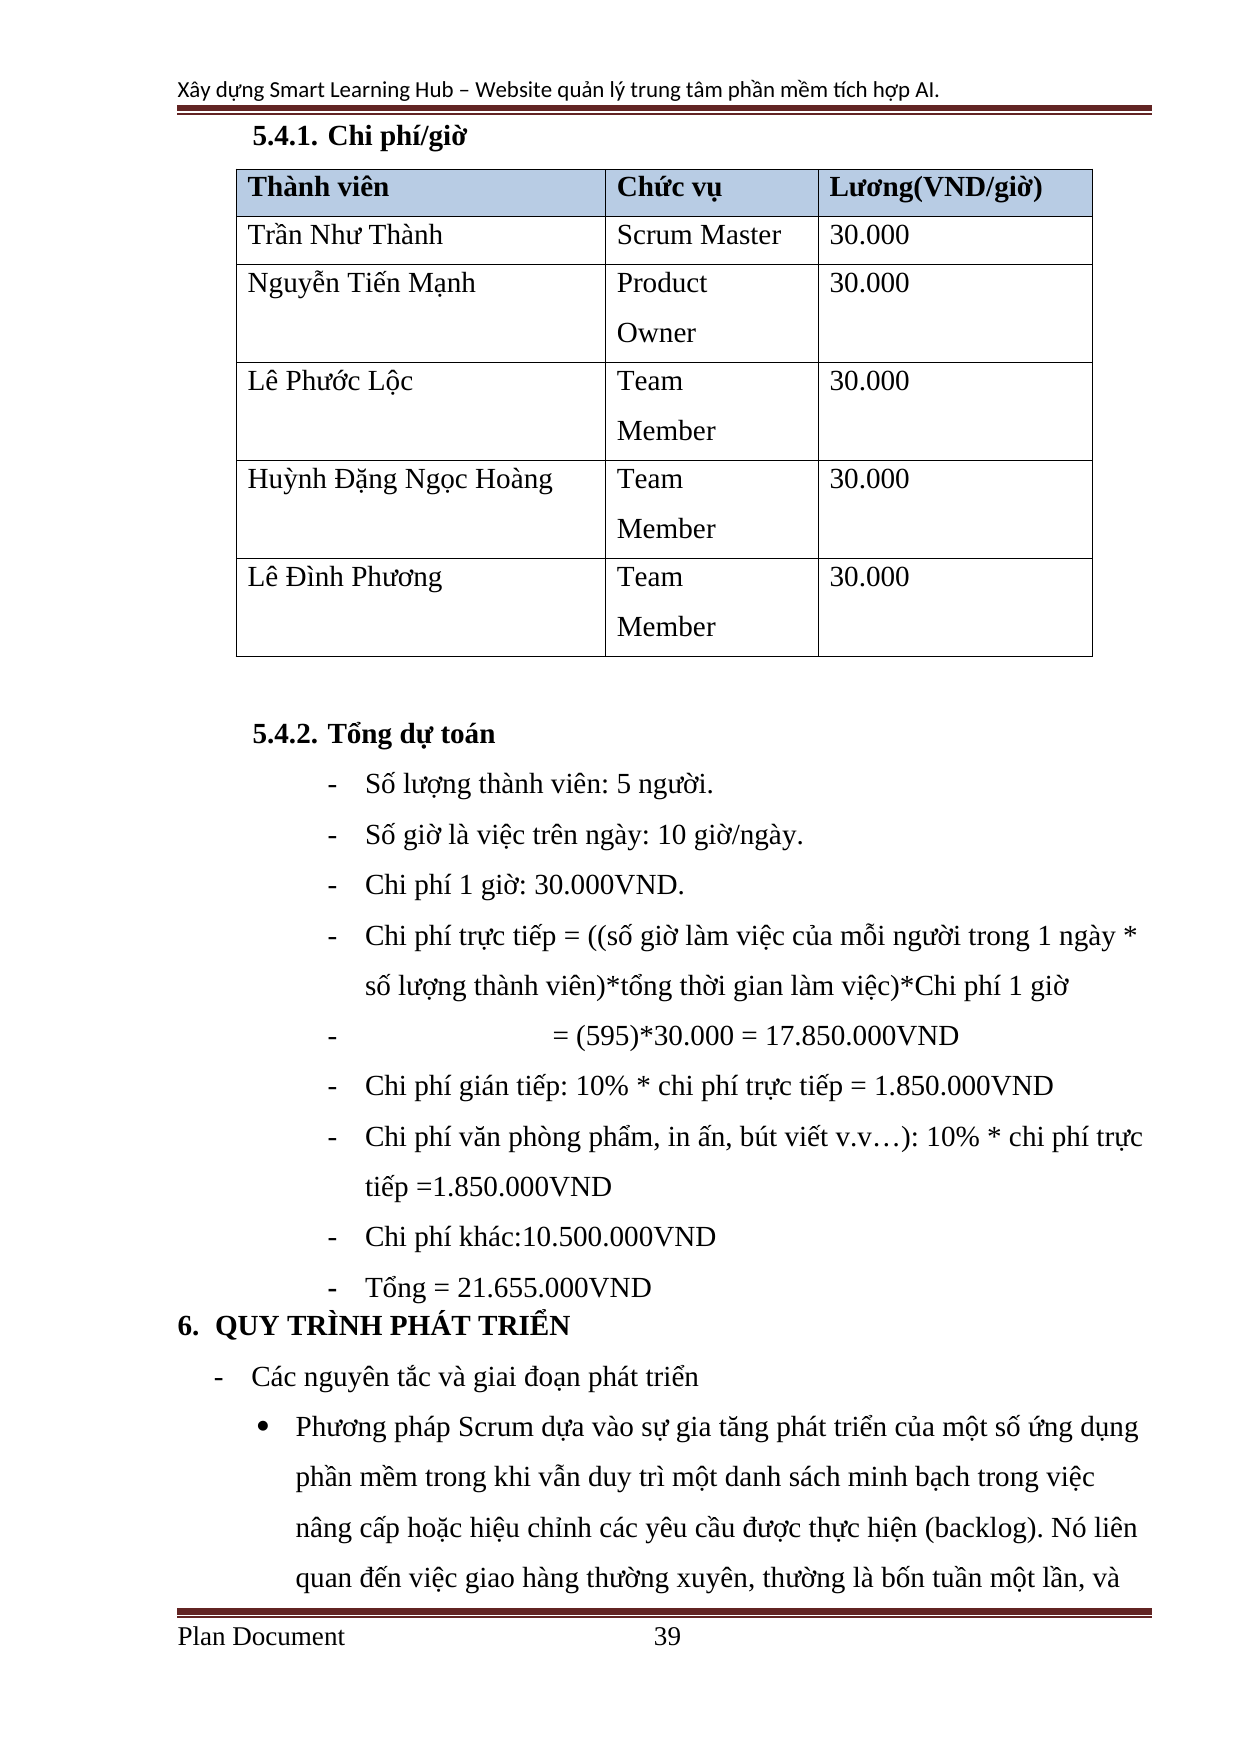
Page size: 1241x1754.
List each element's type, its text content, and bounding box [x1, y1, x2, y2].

table_cell Lê Phước Lộc [237, 363, 605, 460]
table_cell 30.000 [819, 265, 1092, 362]
table_cell Scrum Master [606, 217, 818, 264]
table_cell Lê Đình Phương [237, 559, 605, 656]
table_cell Team Member [606, 559, 818, 656]
table_cell Trần Như Thành [237, 217, 605, 264]
list Số lượng thành viên: 5 người. [327, 767, 1152, 800]
table_header Chức vụ [606, 170, 818, 216]
list Chi phí trực tiếp = ((số giờ làm việc của mỗi người trong 1 ngày * số lượng thành viên)*tổng thời gian làm việc)*Chi phí 1 giờ [327, 918, 1152, 1001]
list Chi phí gián tiếp: 10% * chi phí trực tiếp = 1.850.000VND [327, 1068, 1152, 1102]
table_cell Nguyễn Tiến Mạnh [237, 265, 605, 362]
table_cell Team Member [606, 461, 818, 558]
table_cell 30.000 [819, 461, 1092, 558]
list Chi phí 1 giờ: 30.000VND. [327, 867, 1152, 901]
table_cell 30.000 [819, 363, 1092, 460]
list = (595)*30.000 = 17.850.000VND [327, 1018, 1152, 1052]
list QUY TRÌNH PHÁT TRIỂN [177, 1308, 1152, 1342]
list Chi phí văn phòng phẩm, in ấn, bút viết v.v…): 10% * chi phí trực tiếp =1.850.000VND [327, 1119, 1152, 1203]
table_cell Team Member [606, 363, 818, 460]
list Số giờ là việc trên ngày: 10 giờ/ngày. [327, 817, 1152, 851]
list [258, 1409, 1152, 1593]
list Tổng = 21.655.000VND [327, 1270, 1152, 1303]
list Các nguyên tắc và giai đoạn phát triển [213, 1359, 1152, 1392]
table_cell 30.000 [819, 559, 1092, 656]
table_cell Product Owner [606, 265, 818, 362]
list Chi phí khác:10.500.000VND [327, 1219, 1152, 1253]
table_header Lương(VND/giờ) [819, 170, 1092, 216]
table_cell 30.000 [819, 217, 1092, 264]
list Chi phí/giờ [252, 118, 1152, 152]
table_cell Huỳnh Đặng Ngọc Hoàng [237, 461, 605, 558]
table_header Thành viên [237, 170, 605, 216]
list Tổng dự toán [252, 716, 1152, 750]
